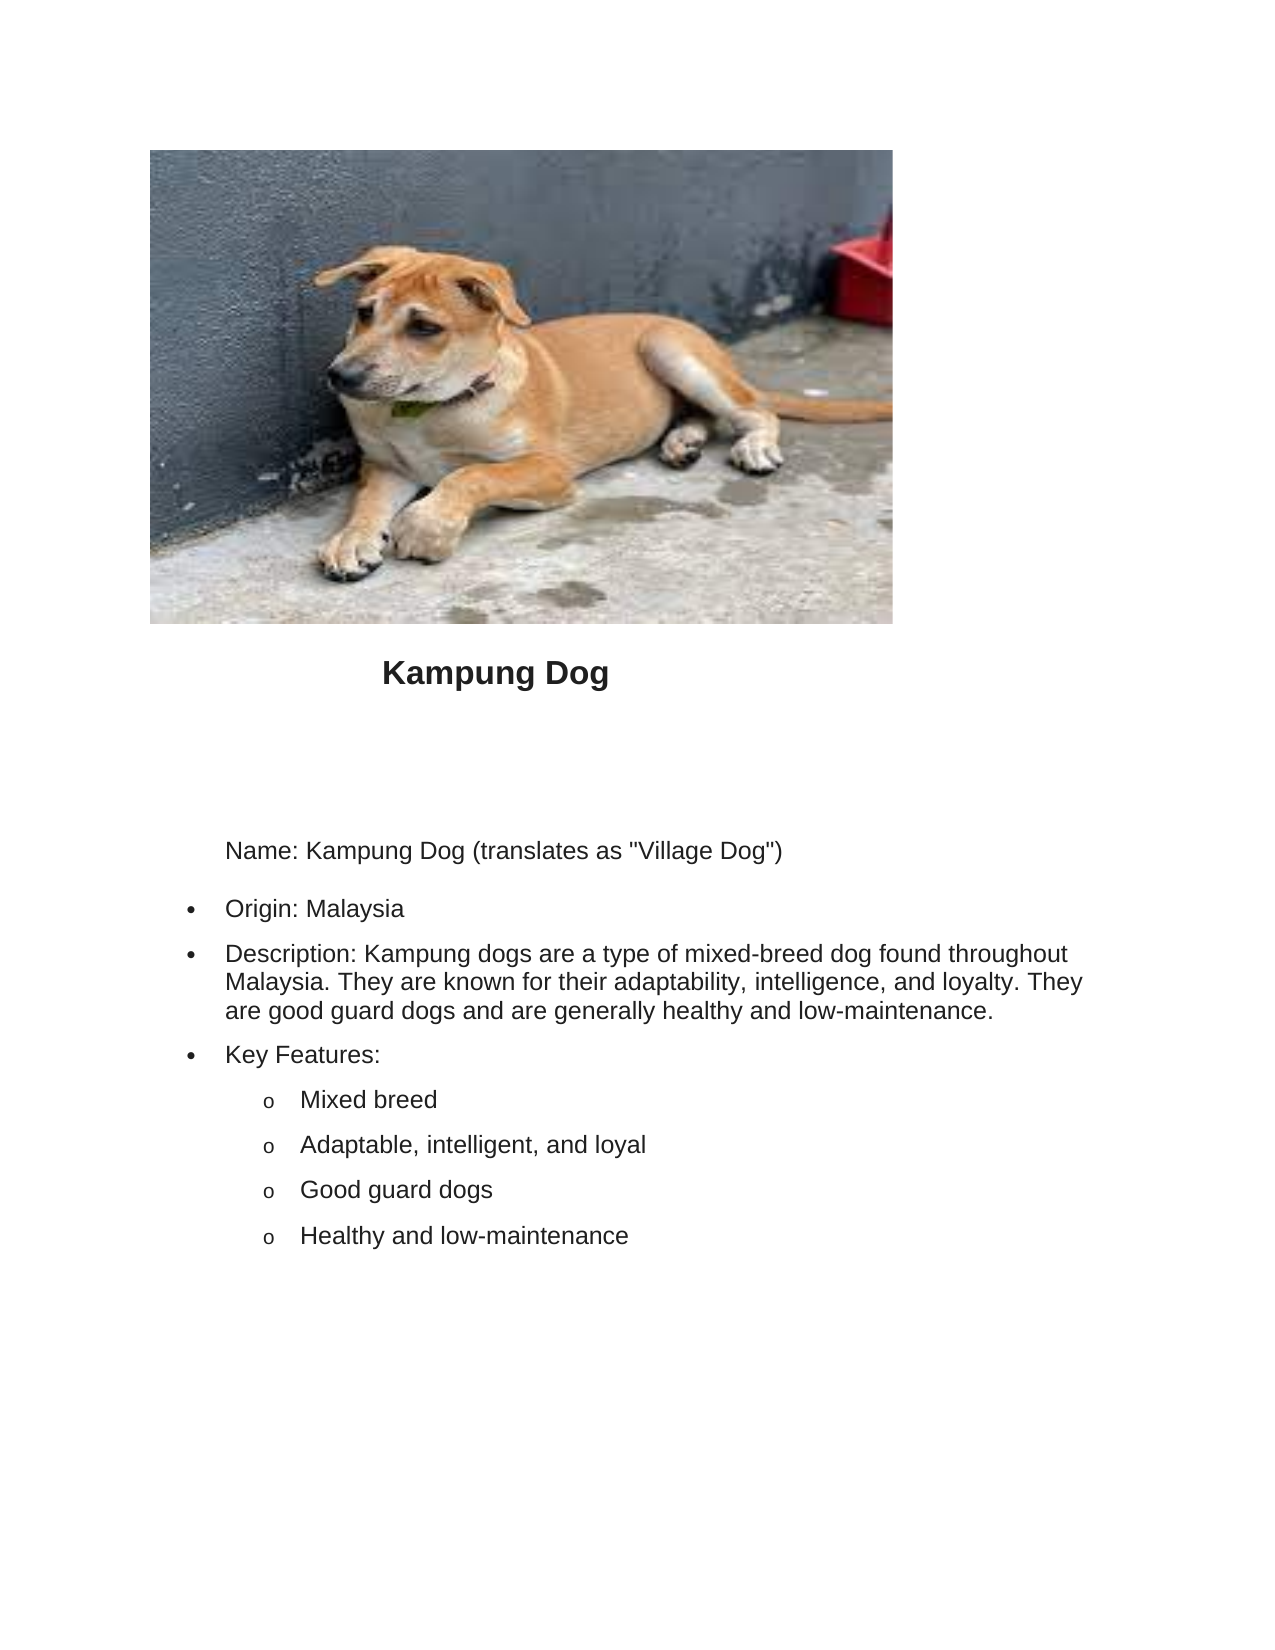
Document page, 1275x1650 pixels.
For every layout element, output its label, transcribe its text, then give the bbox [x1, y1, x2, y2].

list Key Features: [187, 1041, 1125, 1069]
list Good guard dogs [262, 1176, 1125, 1205]
list Adaptable, intelligent, and loyal [262, 1130, 1125, 1160]
picture [150, 150, 893, 624]
list Healthy and low-maintenance [262, 1221, 1125, 1251]
text Name: Kampung Dog (translates as "Village Dog") [225, 836, 1125, 865]
list Mixed breed [262, 1085, 1125, 1114]
list Description: Kampung dogs are a type of mixed-breed dog found throughout Malaysia. They are known for their adaptability, intelligence, and loyalty. They are good guard dogs and are generally healthy and low-maintenance. [187, 939, 1125, 1025]
list Origin: Malaysia [187, 894, 1125, 923]
text Kampung Dog [225, 653, 1125, 691]
